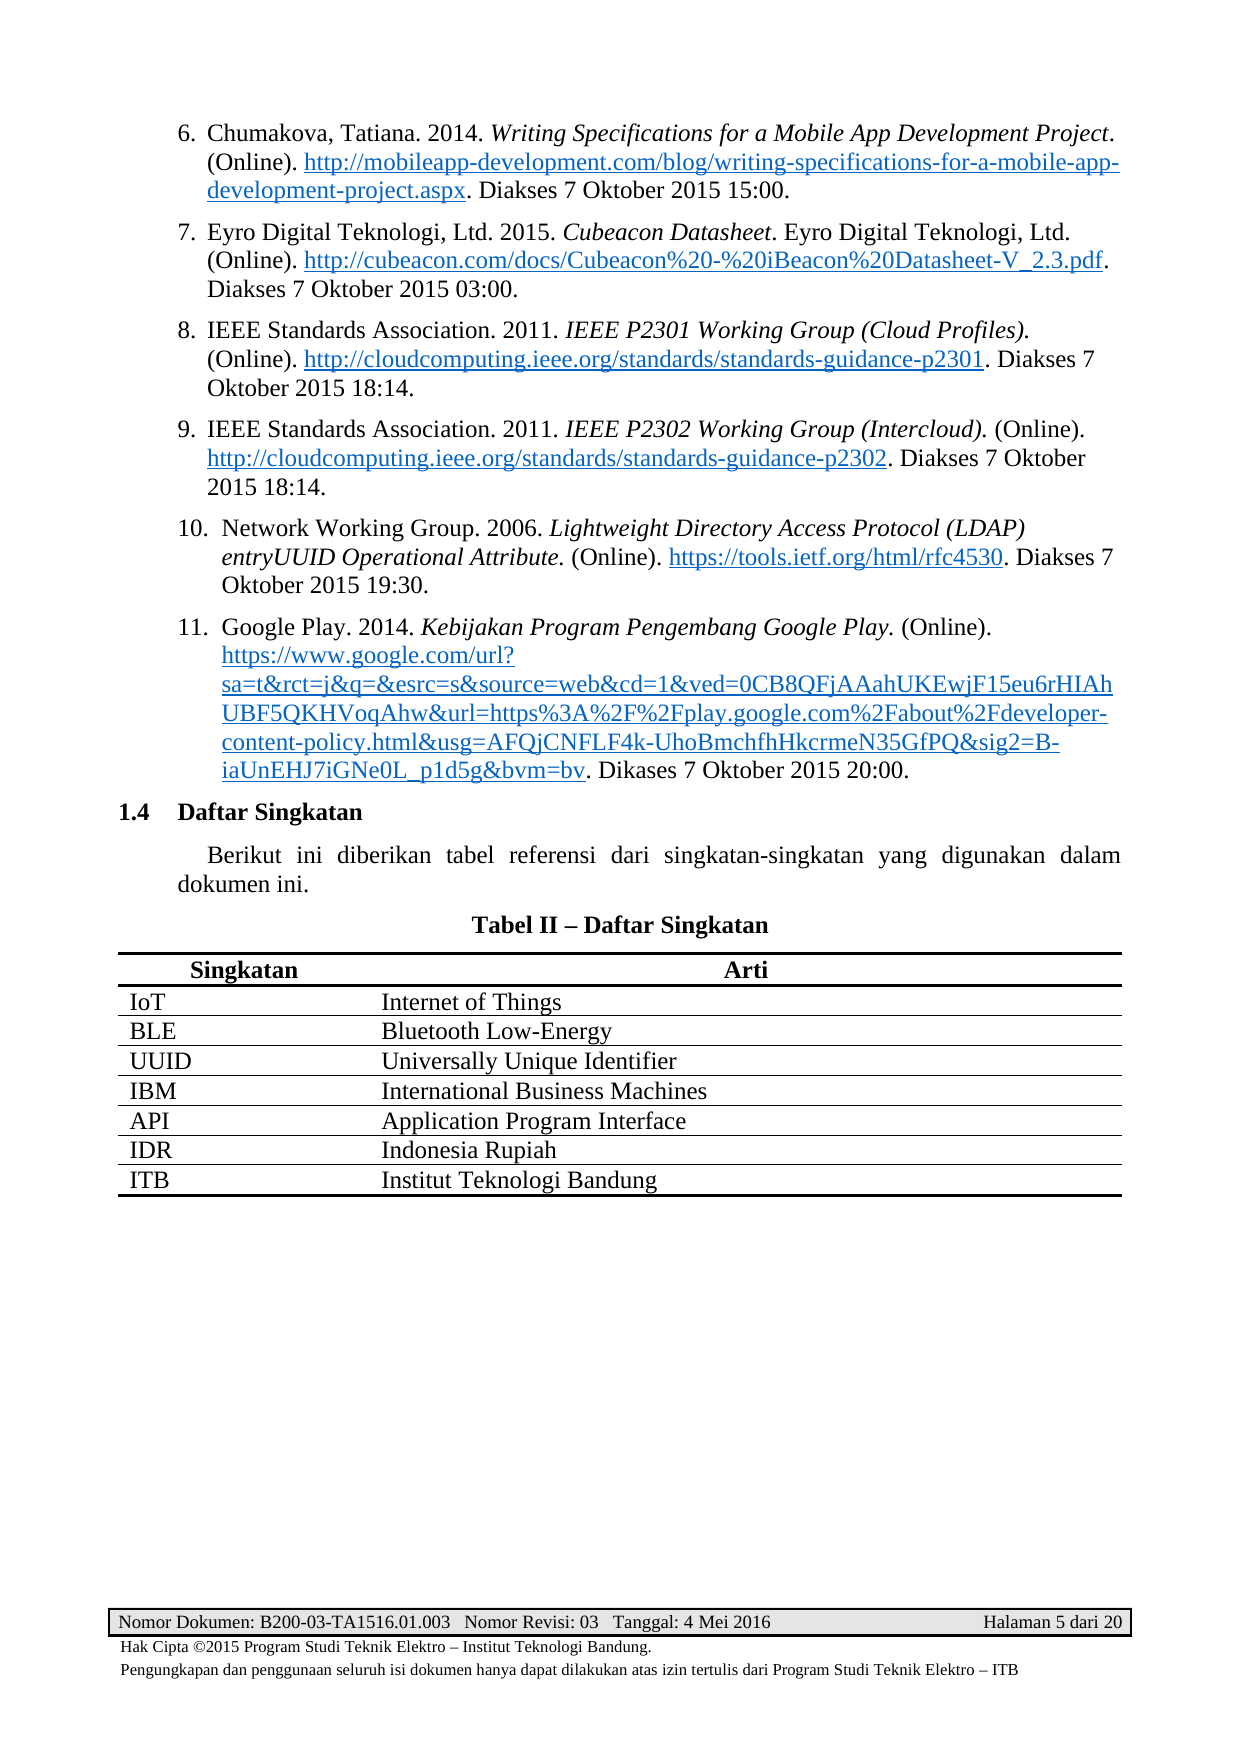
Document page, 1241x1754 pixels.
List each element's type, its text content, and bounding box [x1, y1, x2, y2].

table_cell International Business Machines [370, 1076, 1122, 1105]
list Daftar Singkatan [118, 797, 1122, 826]
list IEEE Standards Association. 2011. IEEE P2301 Working Group (Cloud Profiles). (Online). http://cloudcomputing.ieee.org/standards/standards-guidance-p2301. Diakses 7 Oktober 2015 18:14. [177, 316, 1122, 402]
list Eyro Digital Teknologi, Ltd. 2015. Cubeacon Datasheet. Eyro Digital Teknologi, Ltd. (Online). http://cubeacon.com/docs/Cubeacon%20-%20iBeacon%20Datasheet-V_2.3.pdf. Diakses 7 Oktober 2015 03:00. [177, 217, 1122, 303]
table_cell Application Program Interface [370, 1106, 1122, 1134]
table_cell IoT [118, 987, 370, 1015]
table_cell IDR [118, 1136, 370, 1164]
table_cell Indonesia Rupiah [370, 1136, 1122, 1164]
table_cell Bluetooth Low-Energy [370, 1016, 1122, 1045]
table_cell Internet of Things [370, 987, 1122, 1015]
list Chumakova, Tatiana. 2014. Writing Specifications for a Mobile App Development Project. (Online). http://mobileapp-development.com/blog/writing-specifications-for-a-mobile-app-development-project.aspx. Diakses 7 Oktober 2015 15:00. [177, 118, 1122, 204]
table_header Arti [370, 955, 1122, 983]
list Network Working Group. 2006. Lightweight Directory Access Protocol (LDAP) entryUUID Operational Attribute. (Online). https://tools.ietf.org/html/rfc4530. Diakses 7 Oktober 2015 19:30. [177, 513, 1122, 599]
table_cell BLE [118, 1016, 370, 1045]
table_cell ITB [118, 1165, 370, 1194]
table_cell Universally Unique Identifier [370, 1046, 1122, 1075]
table_cell UUID [118, 1046, 370, 1075]
text Tabel II – Daftar Singkatan [118, 910, 1122, 939]
list Google Play. 2014. Kebijakan Program Pengembang Google Play. (Online). https://www.google.com/url?sa=t&rct=j&q=&esrc=s&source=web&cd=1&ved=0CB8QFjAAahUKEwjF15eu6rHIAhUBF5QKHVoqAhw&url=https%3A%2F%2Fplay.google.com%2Fabout%2Fdeveloper-content-policy.html&usg=AFQjCNFLF4k-UhoBmchfhHkcrmeN35GfPQ&sig2=B-iaUnEHJ7iGNe0L_p1d5g&bvm=bv. Dikases 7 Oktober 2015 20:00. [177, 612, 1122, 784]
text Berikut ini diberikan tabel referensi dari singkatan-singkatan yang digunakan dalam dokumen ini. [177, 840, 1122, 898]
table_header Singkatan [118, 955, 370, 983]
table_cell IBM [118, 1076, 370, 1105]
list IEEE Standards Association. 2011. IEEE P2302 Working Group (Intercloud). (Online). http://cloudcomputing.ieee.org/standards/standards-guidance-p2302. Diakses 7 Oktober 2015 18:14. [177, 414, 1122, 501]
table_cell Institut Teknologi Bandung [370, 1165, 1122, 1194]
table_cell API [118, 1106, 370, 1134]
